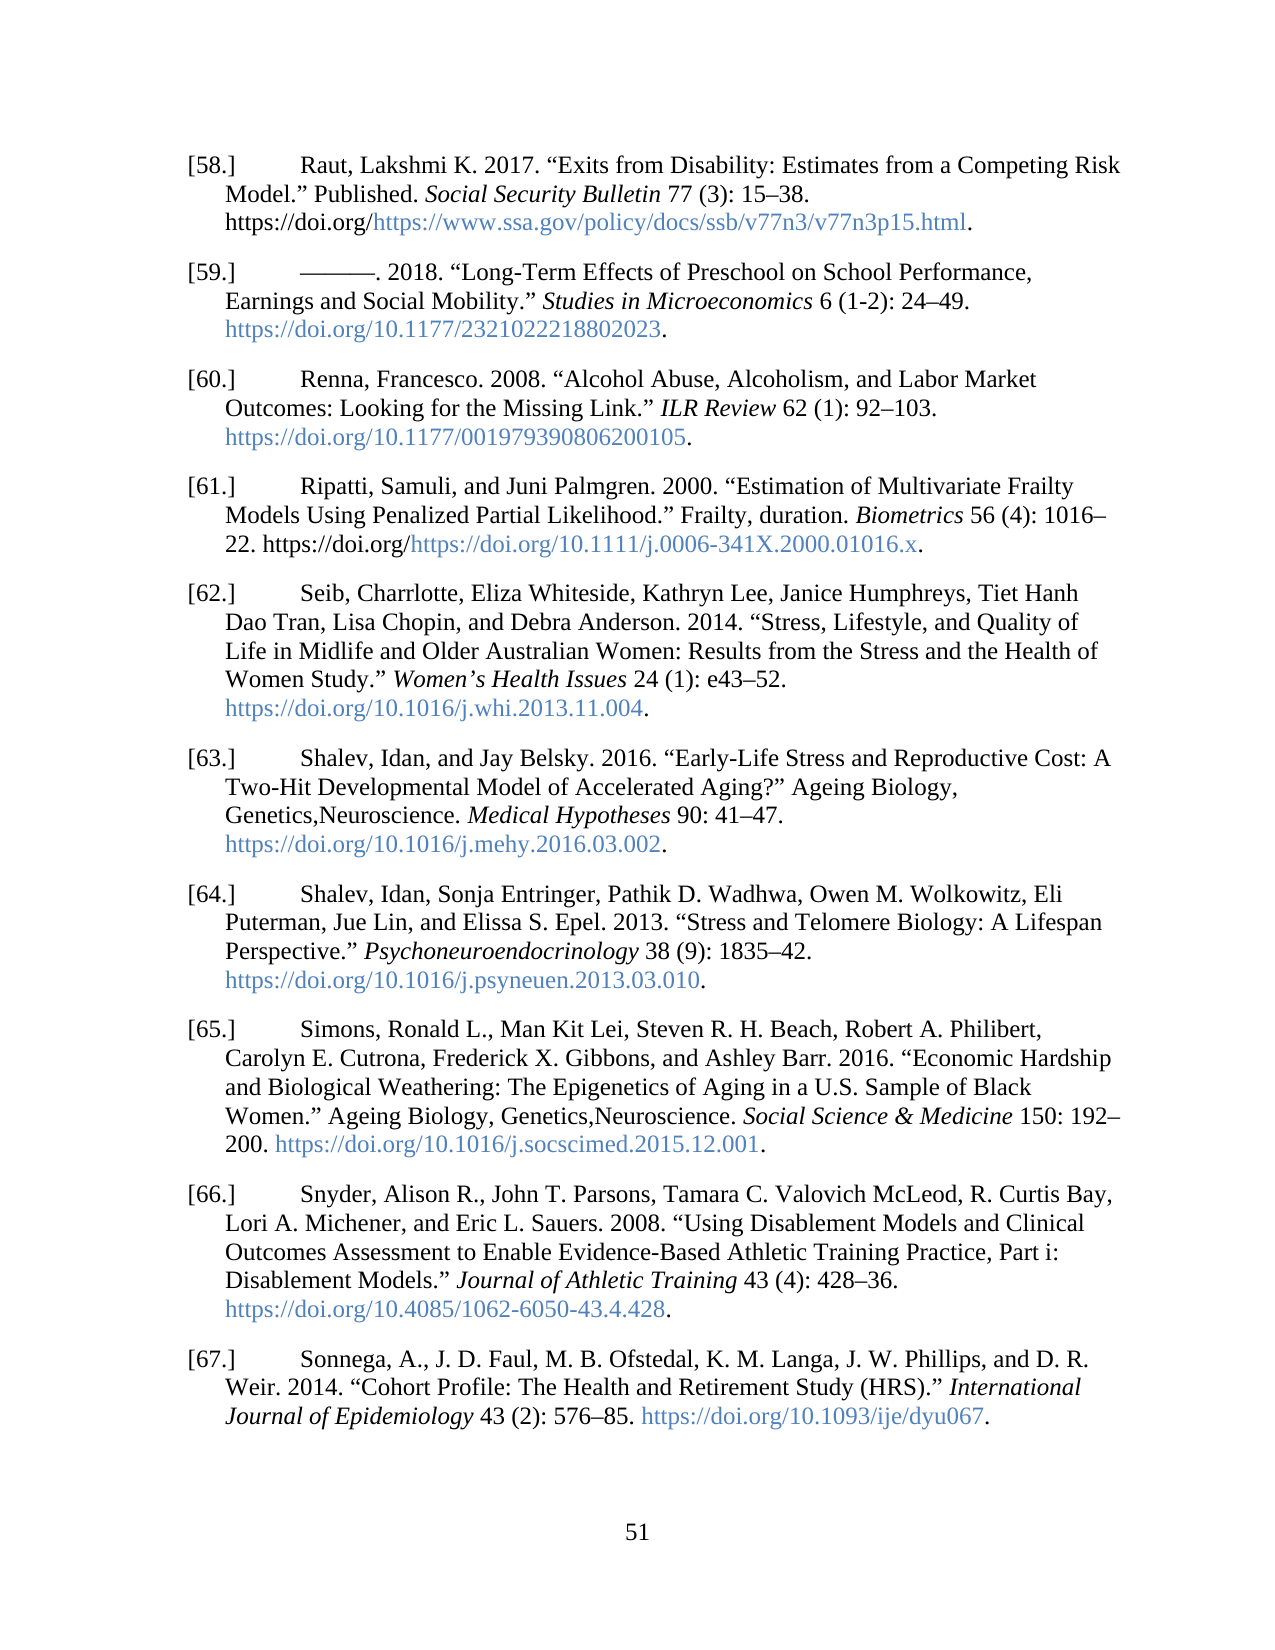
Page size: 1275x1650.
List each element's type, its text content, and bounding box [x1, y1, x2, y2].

text Ripatti, Samuli, and Juni Palmgren. 2000. “Estimation of Multivariate Frailty Models Using Penalized Partial Likelihood.” Frailty, duration. Biometrics 56 (4): 1016–22. https://doi.org/https://doi.org/10.1111/j.0006-341X.2000.01016.x. [187, 471, 1125, 557]
text ———. 2018. “Long-Term Effects of Preschool on School Performance, Earnings and Social Mobility.” Studies in Microeconomics 6 (1-2): 24–49. https://doi.org/10.1177/2321022218802023. [187, 257, 1125, 343]
text Sonnega, A., J. D. Faul, M. B. Ofstedal, K. M. Langa, J. W. Phillips, and D. R. Weir. 2014. “Cohort Profile: The Health and Retirement Study (HRS).” International Journal of Epidemiology 43 (2): 576–85. https://doi.org/10.1093/ije/dyu067. [187, 1344, 1125, 1430]
text Raut, Lakshmi K. 2017. “Exits from Disability: Estimates from a Competing Risk Model.” Published. Social Security Bulletin 77 (3): 15–38. https://doi.org/https://www.ssa.gov/policy/docs/ssb/v77n3/v77n3p15.html. [187, 150, 1125, 236]
text Snyder, Alison R., John T. Parsons, Tamara C. Valovich McLeod, R. Curtis Bay, Lori A. Michener, and Eric L. Sauers. 2008. “Using Disablement Models and Clinical Outcomes Assessment to Enable Evidence-Based Athletic Training Practice, Part i: Disablement Models.” Journal of Athletic Training 43 (4): 428–36. https://doi.org/10.4085/1062-6050-43.4.428. [187, 1179, 1125, 1323]
text Shalev, Idan, and Jay Belsky. 2016. “Early-Life Stress and Reproductive Cost: A Two-Hit Developmental Model of Accelerated Aging?” Ageing Biology, Genetics,Neuroscience. Medical Hypotheses 90: 41–47. https://doi.org/10.1016/j.mehy.2016.03.002. [187, 743, 1125, 858]
text Simons, Ronald L., Man Kit Lei, Steven R. H. Beach, Robert A. Philibert, Carolyn E. Cutrona, Frederick X. Gibbons, and Ashley Barr. 2016. “Economic Hardship and Biological Weathering: The Epigenetics of Aging in a U.S. Sample of Black Women.” Ageing Biology, Genetics,Neuroscience. Social Science & Medicine 150: 192–200. https://doi.org/10.1016/j.socscimed.2015.12.001. [187, 1014, 1125, 1158]
text Renna, Francesco. 2008. “Alcohol Abuse, Alcoholism, and Labor Market Outcomes: Looking for the Missing Link.” ILR Review 62 (1): 92–103. https://doi.org/10.1177/001979390806200105. [187, 364, 1125, 450]
text Shalev, Idan, Sonja Entringer, Pathik D. Wadhwa, Owen M. Wolkowitz, Eli Puterman, Jue Lin, and Elissa S. Epel. 2013. “Stress and Telomere Biology: A Lifespan Perspective.” Psychoneuroendocrinology 38 (9): 1835–42. https://doi.org/10.1016/j.psyneuen.2013.03.010. [187, 879, 1125, 994]
text Seib, Charrlotte, Eliza Whiteside, Kathryn Lee, Janice Humphreys, Tiet Hanh Dao Tran, Lisa Chopin, and Debra Anderson. 2014. “Stress, Lifestyle, and Quality of Life in Midlife and Older Australian Women: Results from the Stress and the Health of Women Study.” Women’s Health Issues 24 (1): e43–52. https://doi.org/10.1016/j.whi.2013.11.004. [187, 578, 1125, 722]
